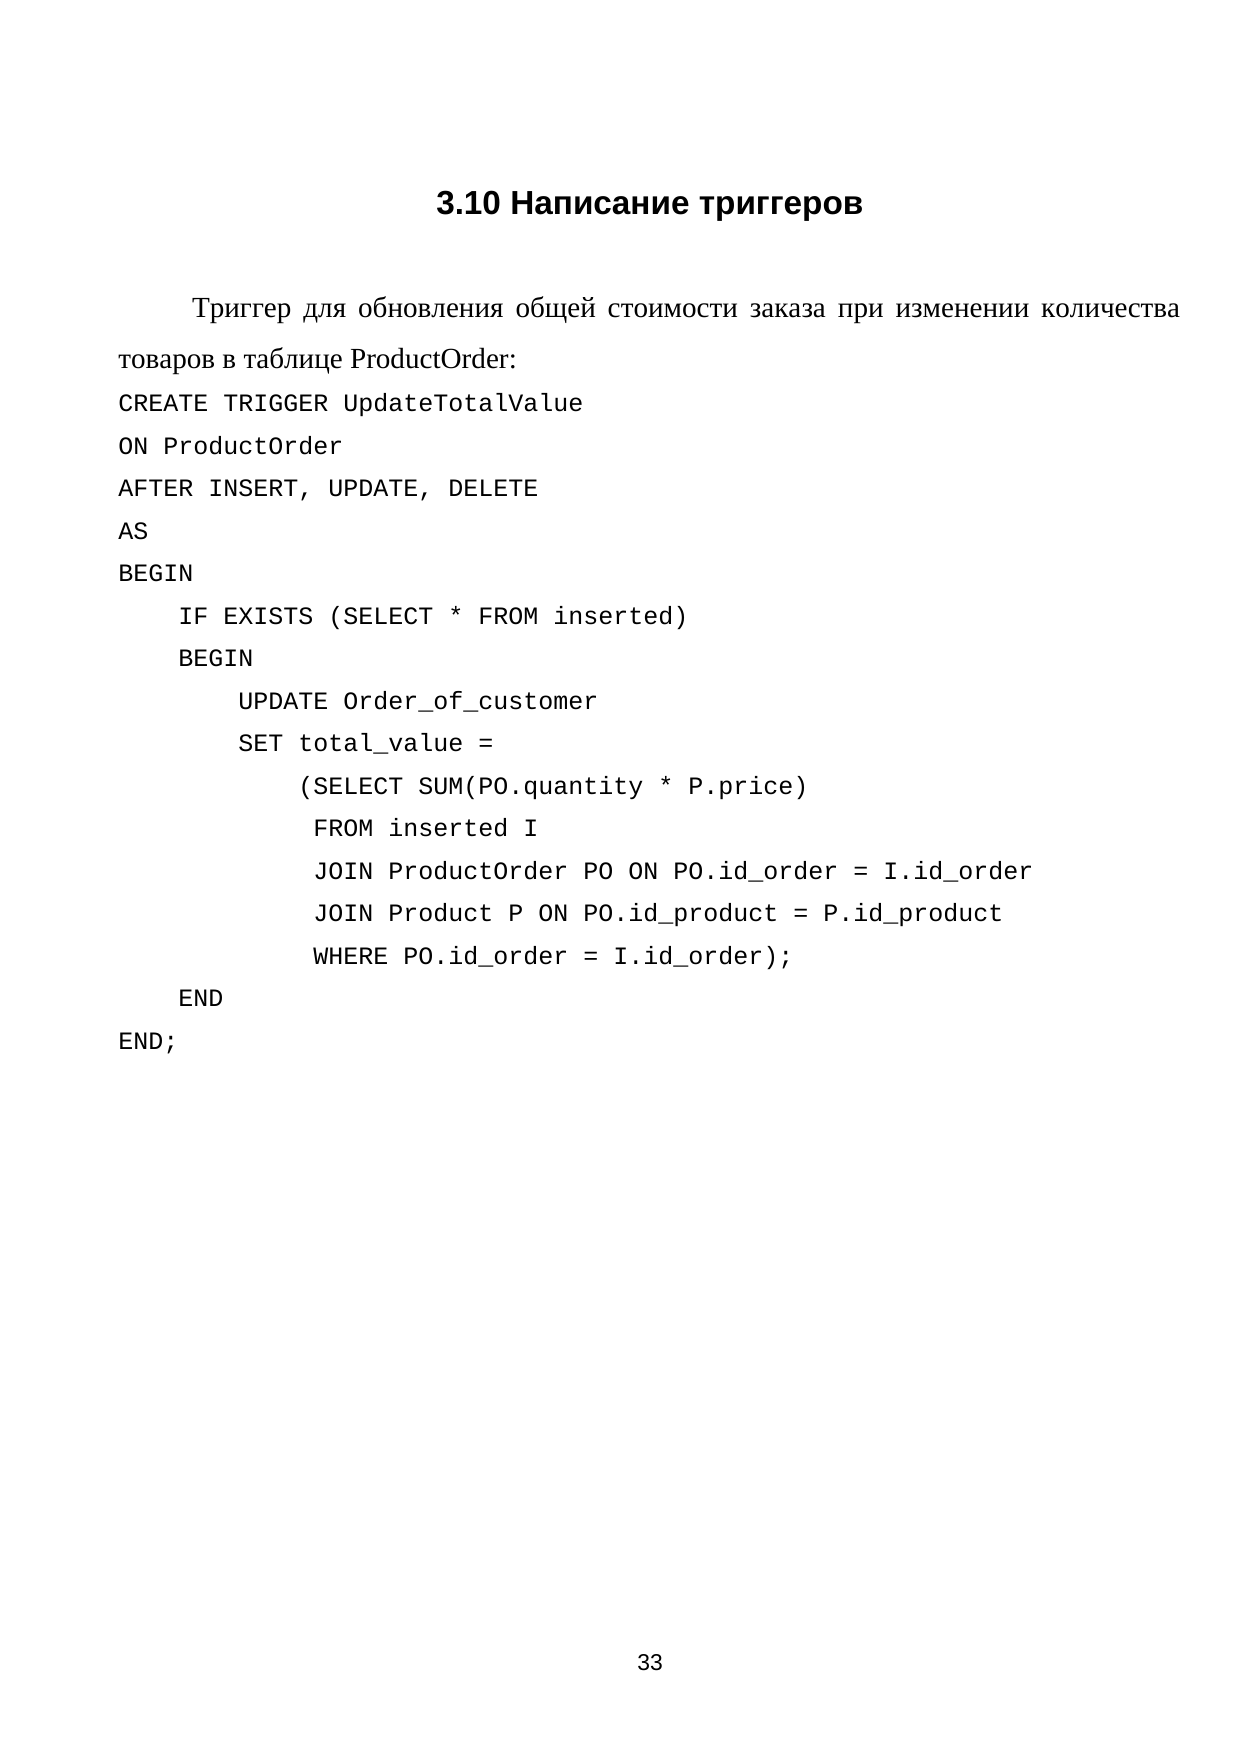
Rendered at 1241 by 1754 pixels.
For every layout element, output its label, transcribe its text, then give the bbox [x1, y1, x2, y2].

text AS [118, 518, 1181, 547]
text BEGIN [118, 561, 1181, 589]
text IF EXISTS (SELECT * FROM inserted) [118, 603, 1181, 632]
text (SELECT SUM(PO.quantity * P.price) [118, 773, 1181, 802]
text BEGIN [118, 646, 1181, 674]
text ON ProductOrder [118, 433, 1181, 462]
text WHERE PO.id_order = I.id_order); [118, 943, 1181, 972]
text JOIN Product P ON PO.id_product = P.id_product [118, 901, 1181, 929]
text UPDATE Order_of_customer [118, 688, 1181, 717]
text SET total_value = [118, 731, 1181, 759]
text JOIN ProductOrder PO ON PO.id_order = I.id_order [118, 858, 1181, 887]
text FROM inserted I [118, 816, 1181, 844]
text END; [118, 1028, 1181, 1057]
subtitle 3.10 Написание триггеров [118, 183, 1181, 221]
text Триггер для обновления общей стоимости заказа при изменении количества товаров в таблице ProductOrder: [118, 290, 1181, 374]
text END [118, 986, 1181, 1014]
text CREATE TRIGGER UpdateTotalValue [118, 391, 1181, 419]
text AFTER INSERT, UPDATE, DELETE [118, 476, 1181, 504]
